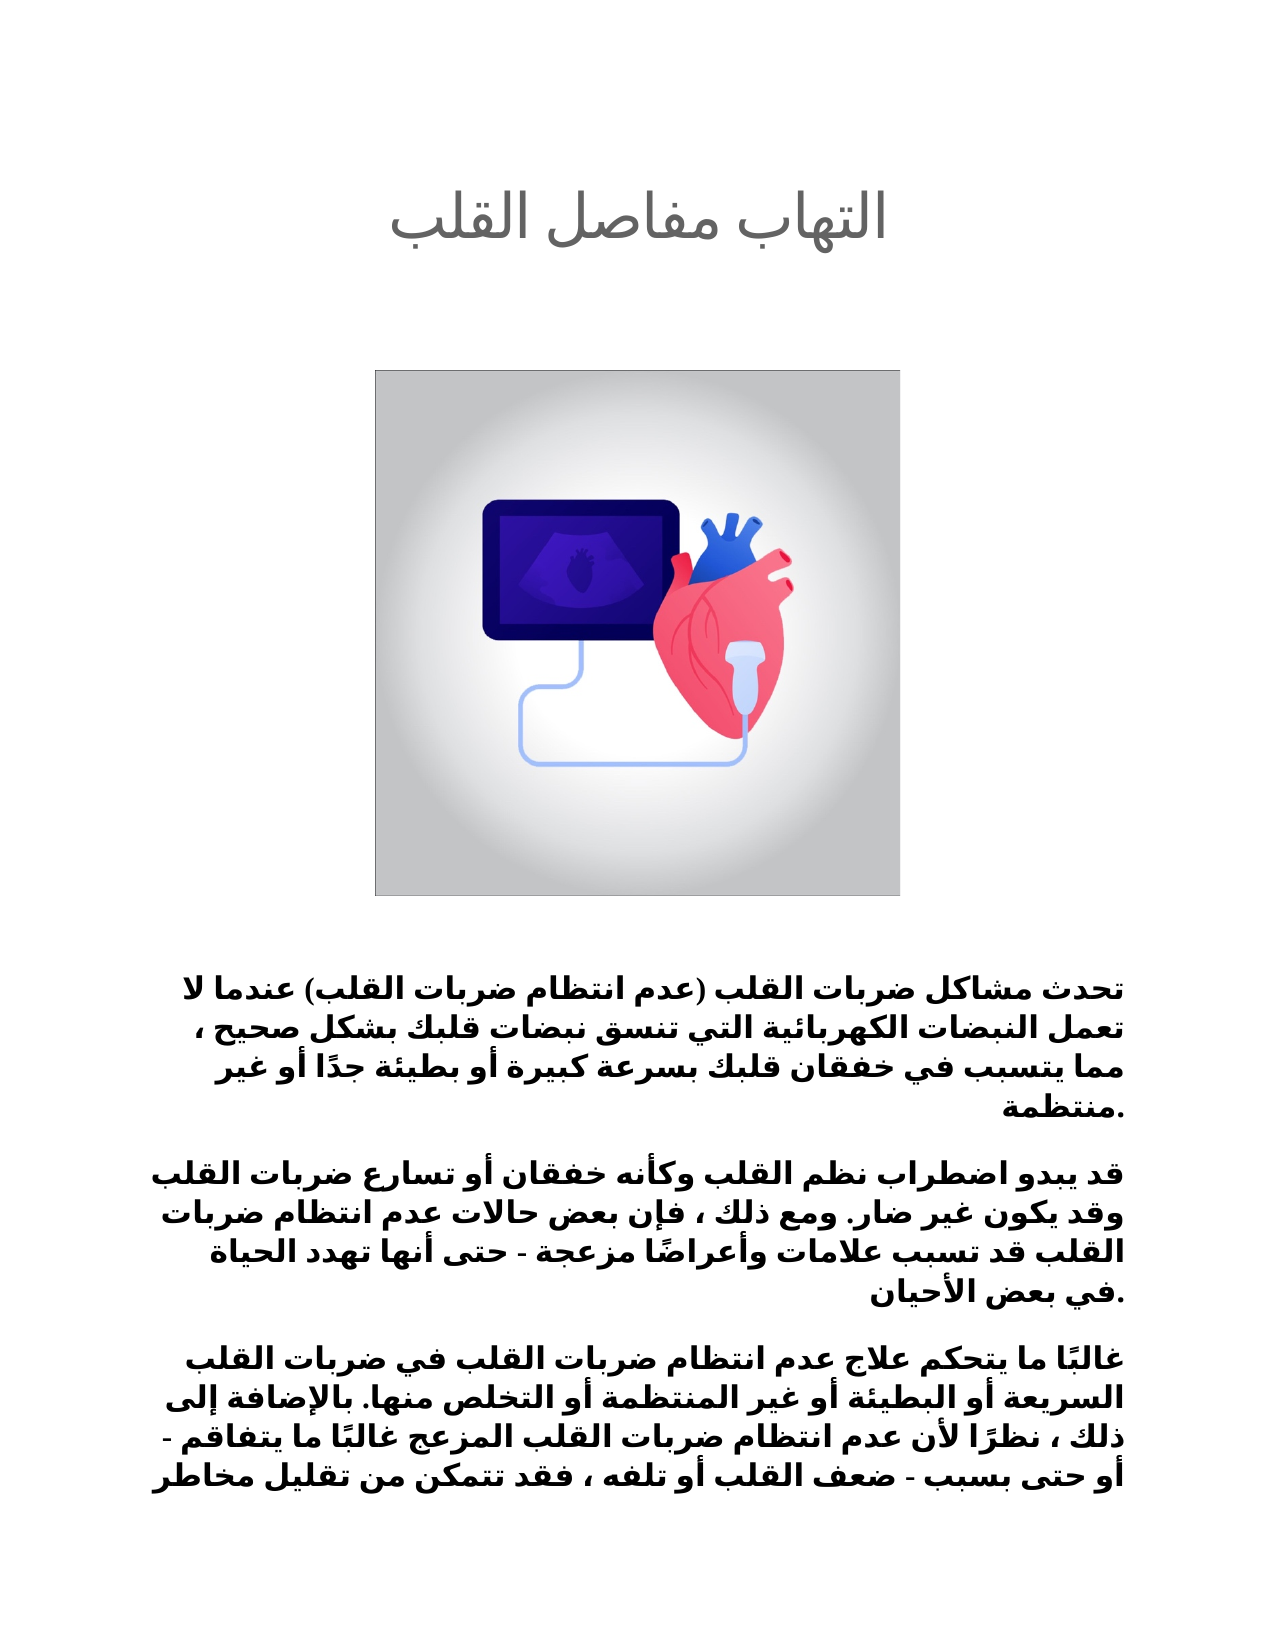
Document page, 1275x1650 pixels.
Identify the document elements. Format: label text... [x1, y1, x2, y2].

text قد يبدو اضطراب نظم القلب وكأنه خفقان أو تسارع ضربات القلب وقد يكون غير ضار. ومع ذلك ، فإن بعض حالات عدم انتظام ضربات القلب قد تسبب علامات وأعراضًا مزعجة - حتى أنها تهدد الحياة في بعض الأحيان. [150, 1152, 1125, 1312]
text التهاب مفاصل القلب [150, 150, 1125, 252]
text تحدث مشاكل ضربات القلب (عدم انتظام ضربات القلب) عندما لا تعمل النبضات الكهربائية التي تنسق نبضات قلبك بشكل صحيح ، مما يتسبب في خفقان قلبك بسرعة كبيرة أو بطيئة جدًا أو غير منتظمة. [150, 967, 1125, 1127]
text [150, 1337, 1125, 1493]
picture [375, 370, 901, 896]
